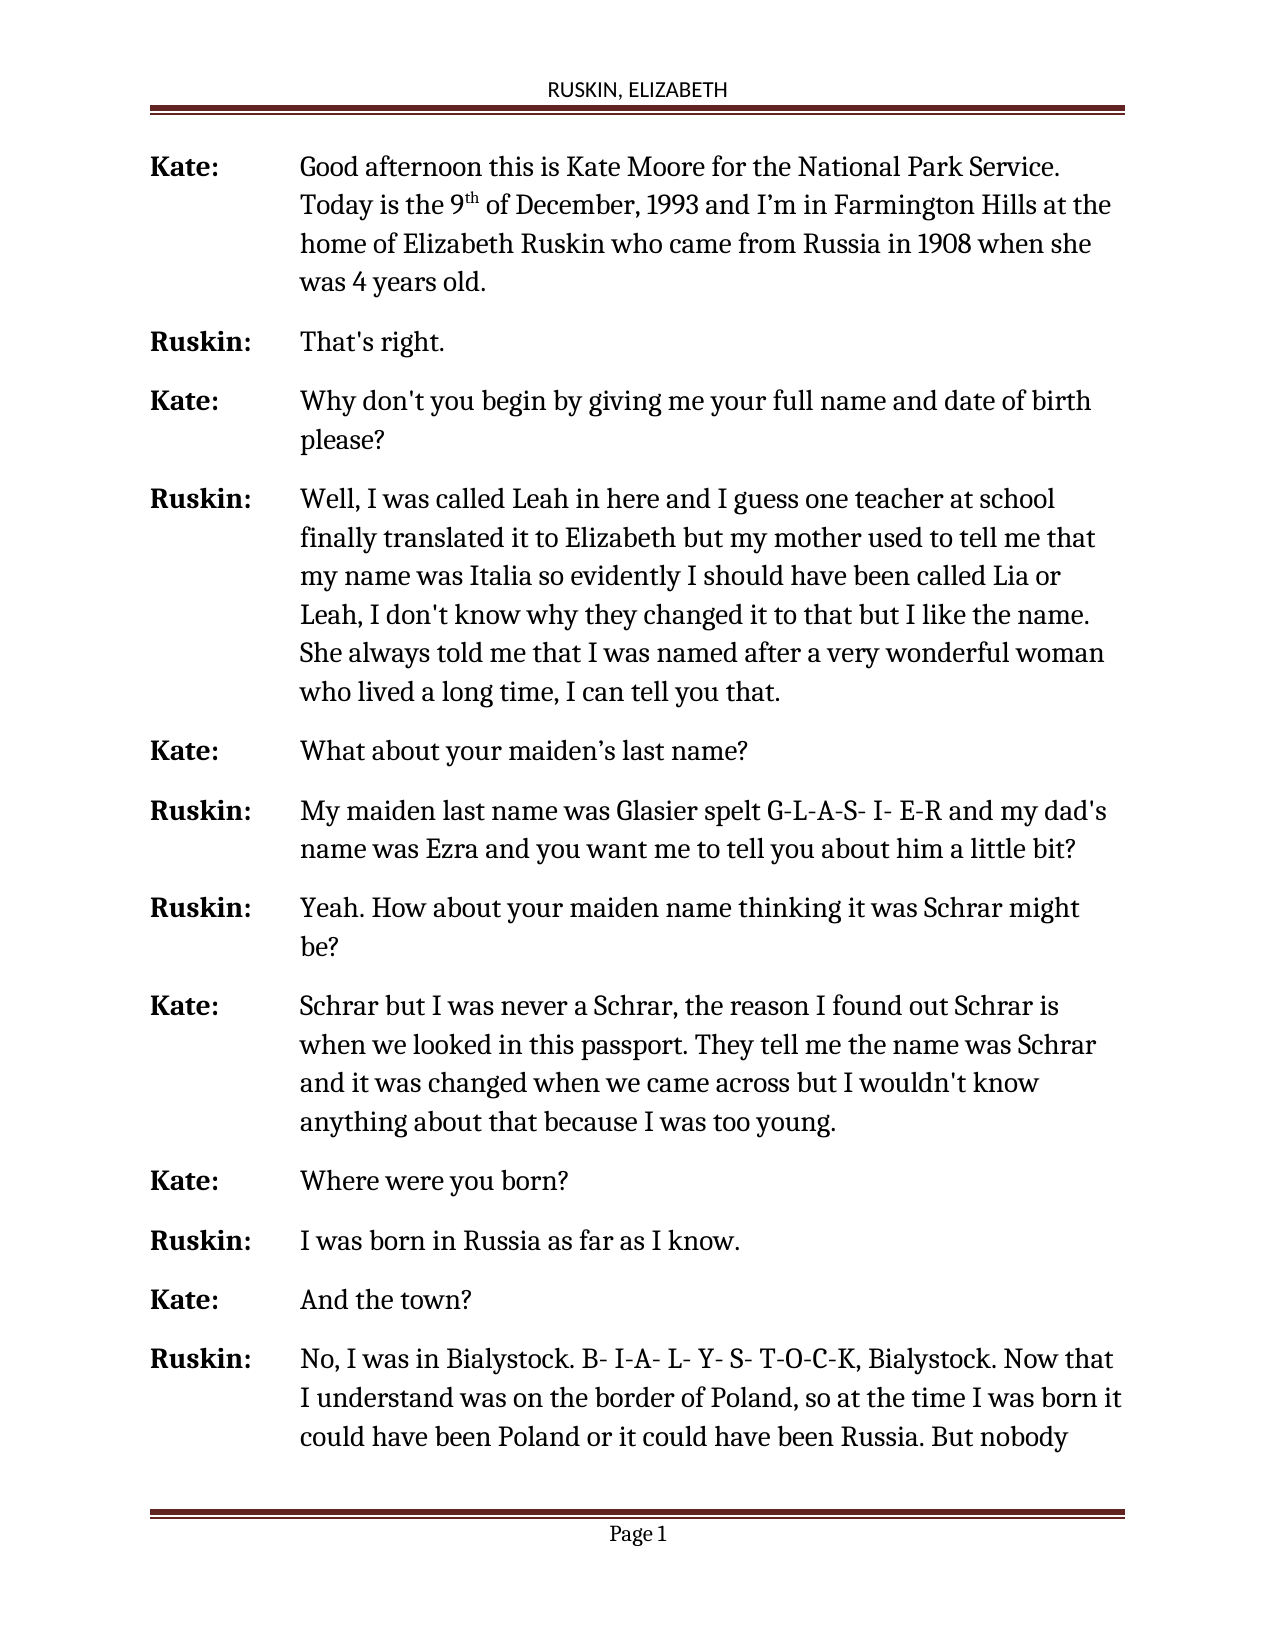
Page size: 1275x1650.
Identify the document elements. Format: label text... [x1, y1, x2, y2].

text Kate: Where were you born? [150, 1164, 1125, 1198]
text Ruskin: Yeah. How about your maiden name thinking it was Schrar might be? [150, 892, 1125, 964]
text Kate: Good afternoon this is Kate Moore for the National Park Service. Today is the 9th of December, 1993 and I’m in Farmington Hills at the home of Elizabeth Ruskin who came from Russia in 1908 when she was 4 years old. [150, 150, 1125, 299]
text Kate: What about your maiden’s last name? [150, 734, 1125, 768]
text Ruskin: That's right. [150, 325, 1125, 358]
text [150, 1343, 1125, 1453]
text Ruskin: My maiden last name was Glasier spelt G-L-A-S- I- E-R and my dad's name was Ezra and you want me to tell you about him a little bit? [150, 794, 1125, 866]
text Kate: Why don't you begin by giving me your full name and date of birth please? [150, 384, 1125, 456]
text Ruskin: Well, I was called Leah in here and I guess one teacher at school finally translated it to Elizabeth but my mother used to tell me that my name was Italia so evidently I should have been called Lia or Leah, I don't know why they changed it to that but I like the name. She always told me that I was named after a very wonderful woman who lived a long time, I can tell you that. [150, 482, 1125, 708]
text Ruskin: I was born in Russia as far as I know. [150, 1224, 1125, 1257]
text Kate: And the town? [150, 1283, 1125, 1317]
text Kate: Schrar but I was never a Schrar, the reason I found out Schrar is when we looked in this passport. They tell me the name was Schrar and it was changed when we came across but I wouldn't know anything about that because I was too young. [150, 989, 1125, 1139]
